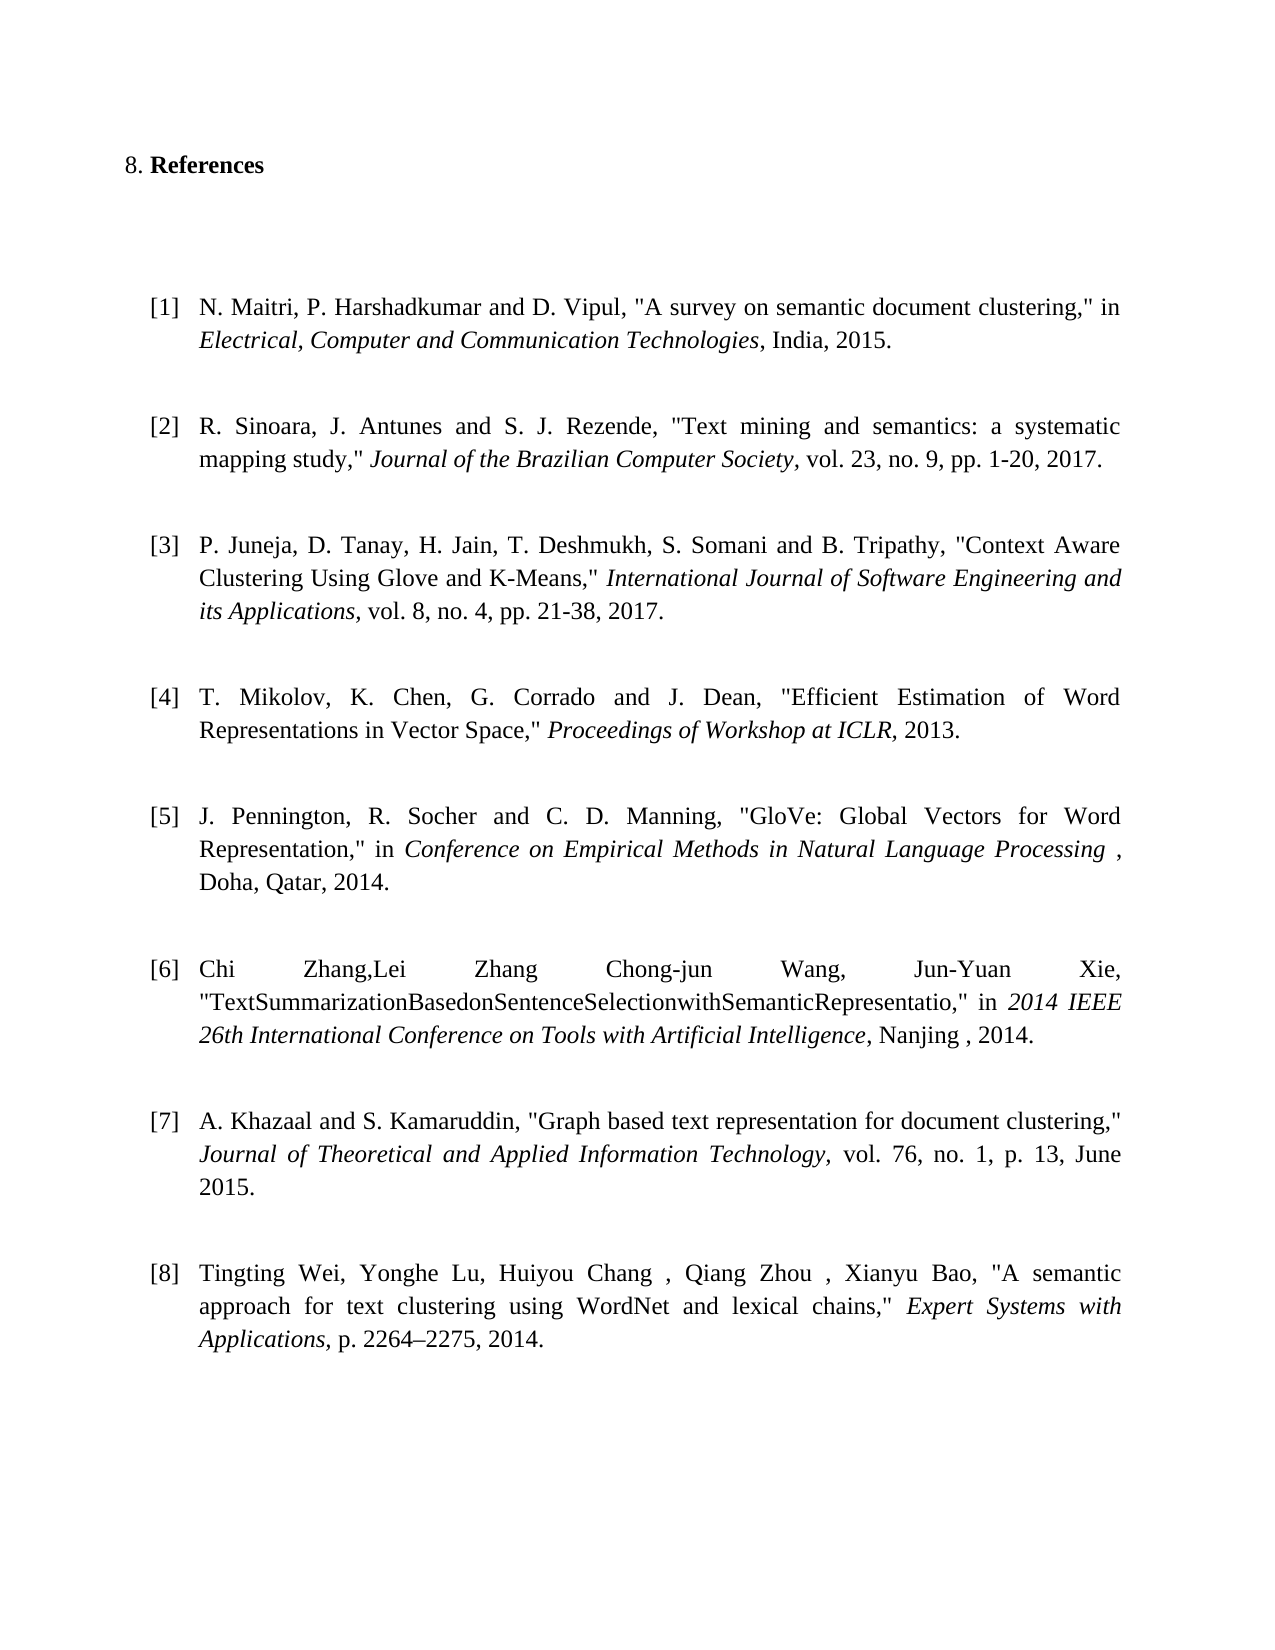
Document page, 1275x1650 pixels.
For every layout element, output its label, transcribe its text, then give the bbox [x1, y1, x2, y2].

subtitle References [124, 150, 1125, 179]
